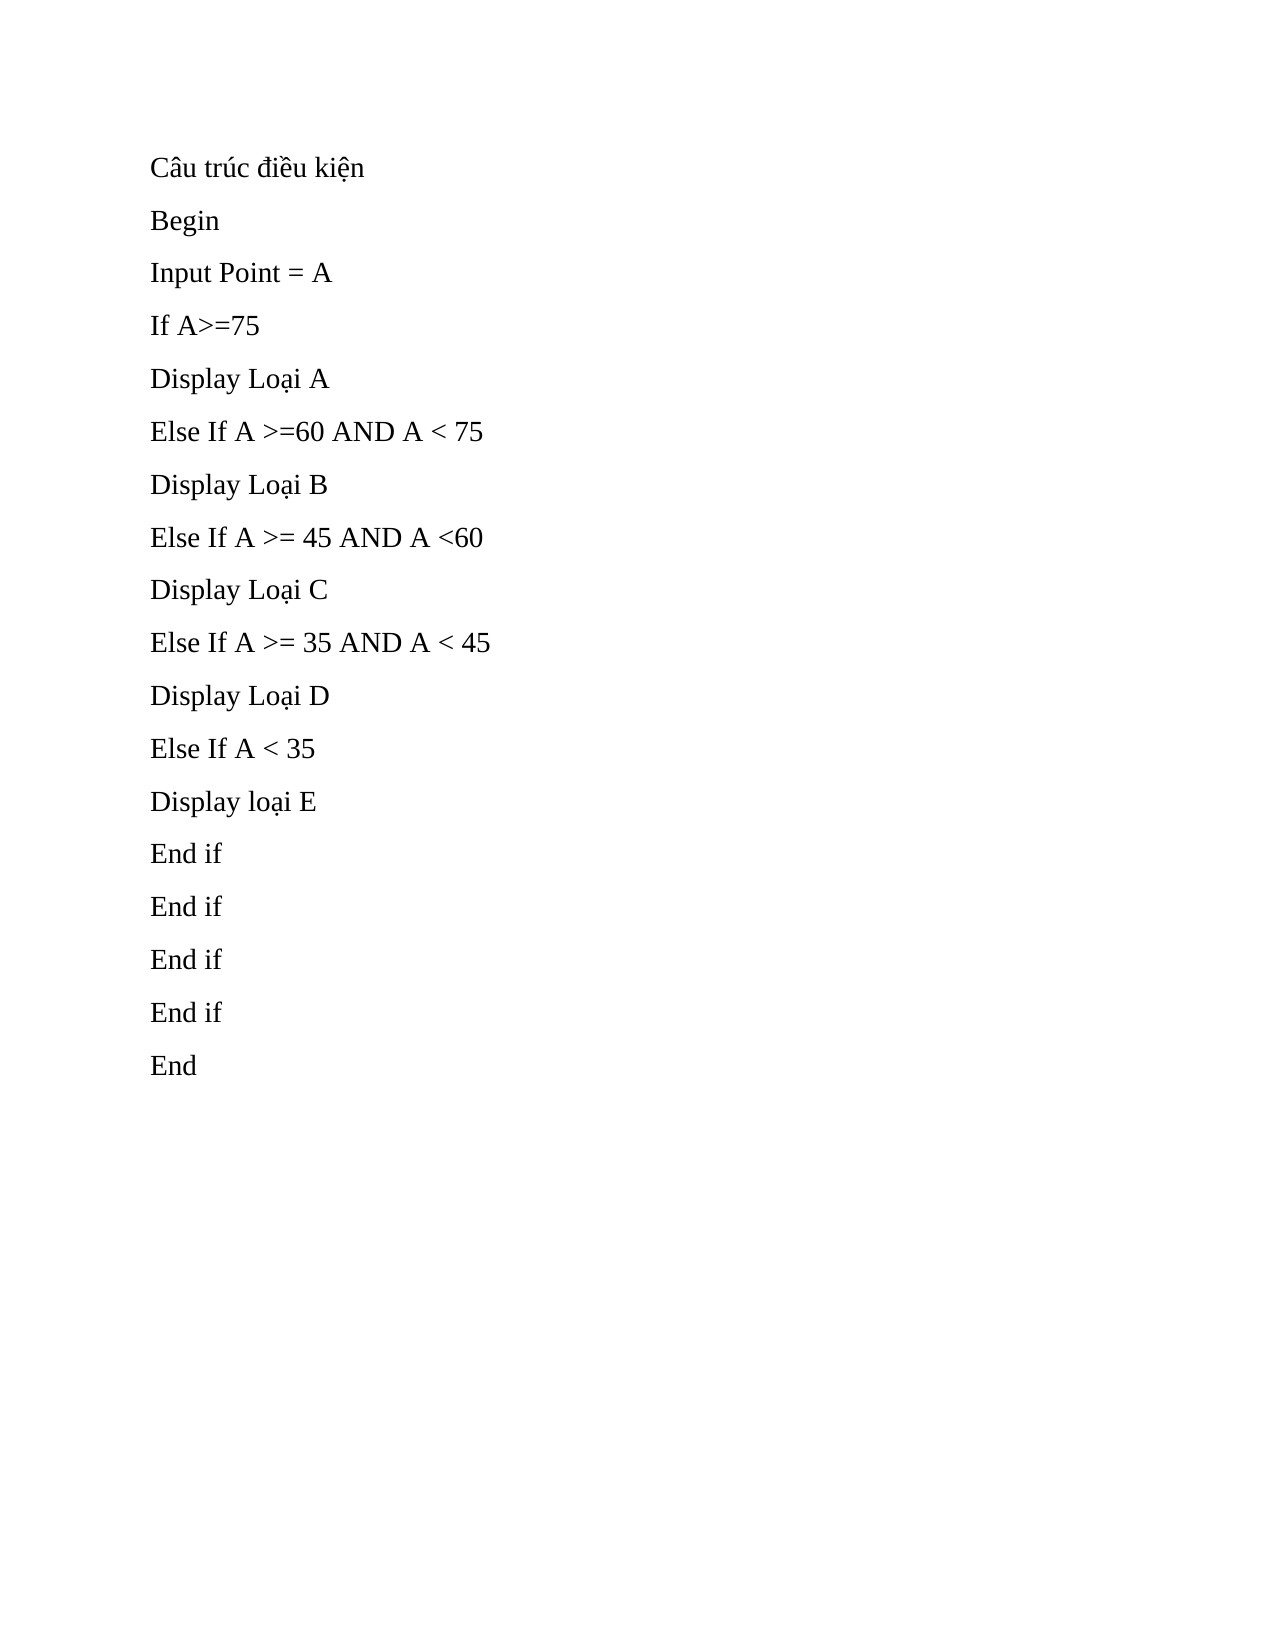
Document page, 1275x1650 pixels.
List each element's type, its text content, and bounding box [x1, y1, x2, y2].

text End if [150, 995, 1125, 1028]
text Else If A >= 35 AND A < 45 [150, 625, 1125, 659]
text Else If A >=60 AND A < 75 [150, 414, 1125, 448]
text End [150, 1048, 1125, 1081]
text Display Loại B [150, 467, 1125, 500]
text End if [150, 889, 1125, 923]
text Câu trúc điều kiện [150, 150, 1125, 183]
text Begin [150, 203, 1125, 236]
text Display Loại A [150, 361, 1125, 395]
text End if [150, 942, 1125, 976]
text Else If A >= 45 AND A <60 [150, 520, 1125, 553]
text Display loại E [150, 784, 1125, 817]
text If A>=75 [150, 308, 1125, 342]
text Display Loại D [150, 678, 1125, 712]
text End if [150, 837, 1125, 870]
text Else If A < 35 [150, 731, 1125, 764]
text Display Loại C [150, 572, 1125, 606]
text Input Point = A [150, 256, 1125, 289]
